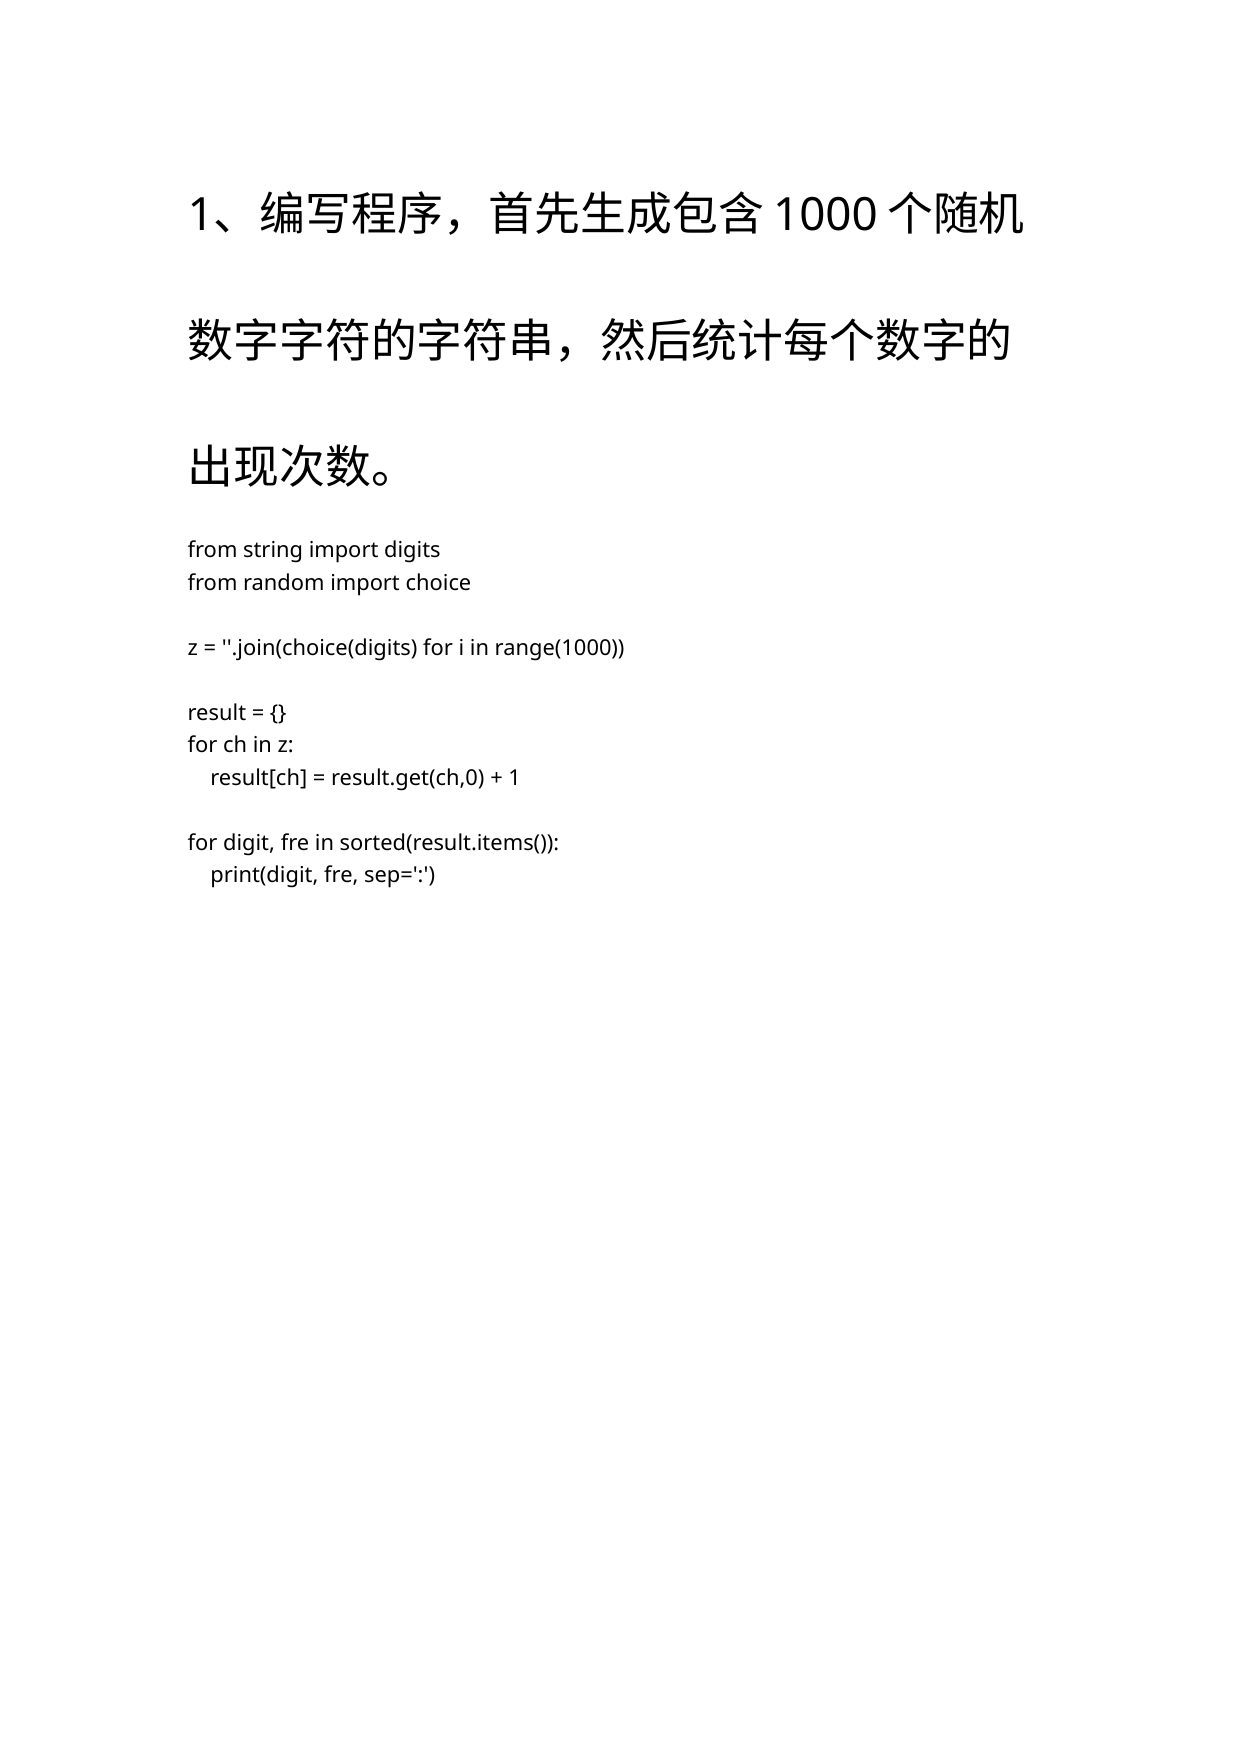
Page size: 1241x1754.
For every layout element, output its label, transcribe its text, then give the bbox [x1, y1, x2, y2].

text from random import choice [187, 565, 1053, 598]
text for ch in z: [187, 728, 1053, 760]
text from string import digits [187, 533, 1053, 565]
text result = {} [187, 695, 1053, 728]
text print(digit, fre, sep=':') [187, 858, 1053, 890]
text z = ''.join(choice(digits) for i in range(1000)) [187, 630, 1053, 663]
text result[ch] = result.get(ch,0) + 1 [187, 760, 1053, 793]
text for digit, fre in sorted(result.items()): [187, 825, 1053, 858]
text 1、编写程序，首先生成包含1000个随机数字字符的字符串，然后统计每个数字的出现次数。 [187, 162, 1053, 513]
